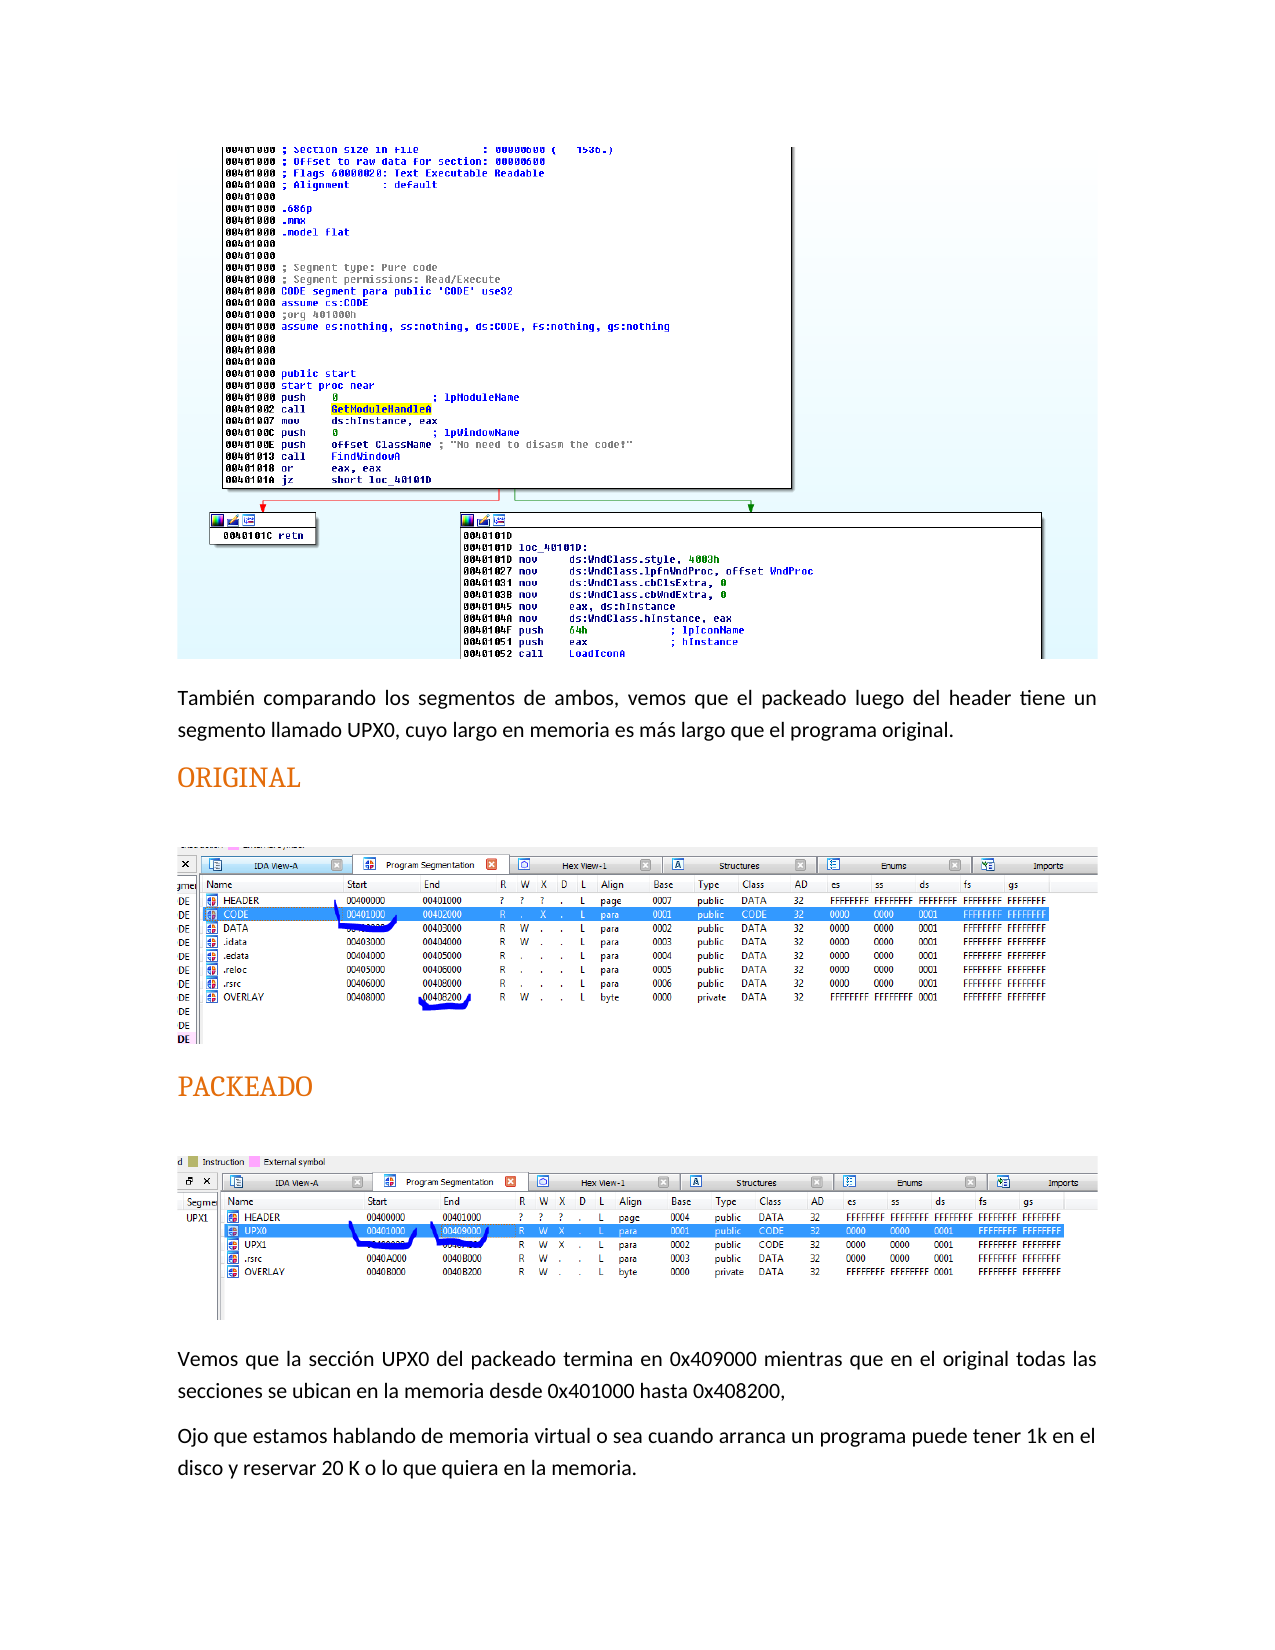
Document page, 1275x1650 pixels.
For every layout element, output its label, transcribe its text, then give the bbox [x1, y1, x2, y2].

picture [177, 847, 1098, 1044]
subtitle ORIGINAL [177, 761, 1098, 794]
picture [177, 1156, 1098, 1320]
subtitle PACKEADO [177, 1070, 1098, 1103]
text Vemos que la sección UPX0 del packeado termina en 0x409000 mientras que en el original todas las secciones se ubican en la memoria desde 0x401000 hasta 0x408200, [177, 1345, 1098, 1404]
text También comparando los segmentos de ambos, vemos que el packeado luego del header tiene un segmento llamado UPX0, cuyo largo en memoria es más largo que el programa original. [177, 684, 1098, 743]
text Ojo que estamos hablando de memoria virtual o sea cuando arranca un programa puede tener 1k en el disco y reservar 20 K o lo que quiera en la memoria. [177, 1422, 1098, 1480]
picture [177, 147, 1098, 659]
